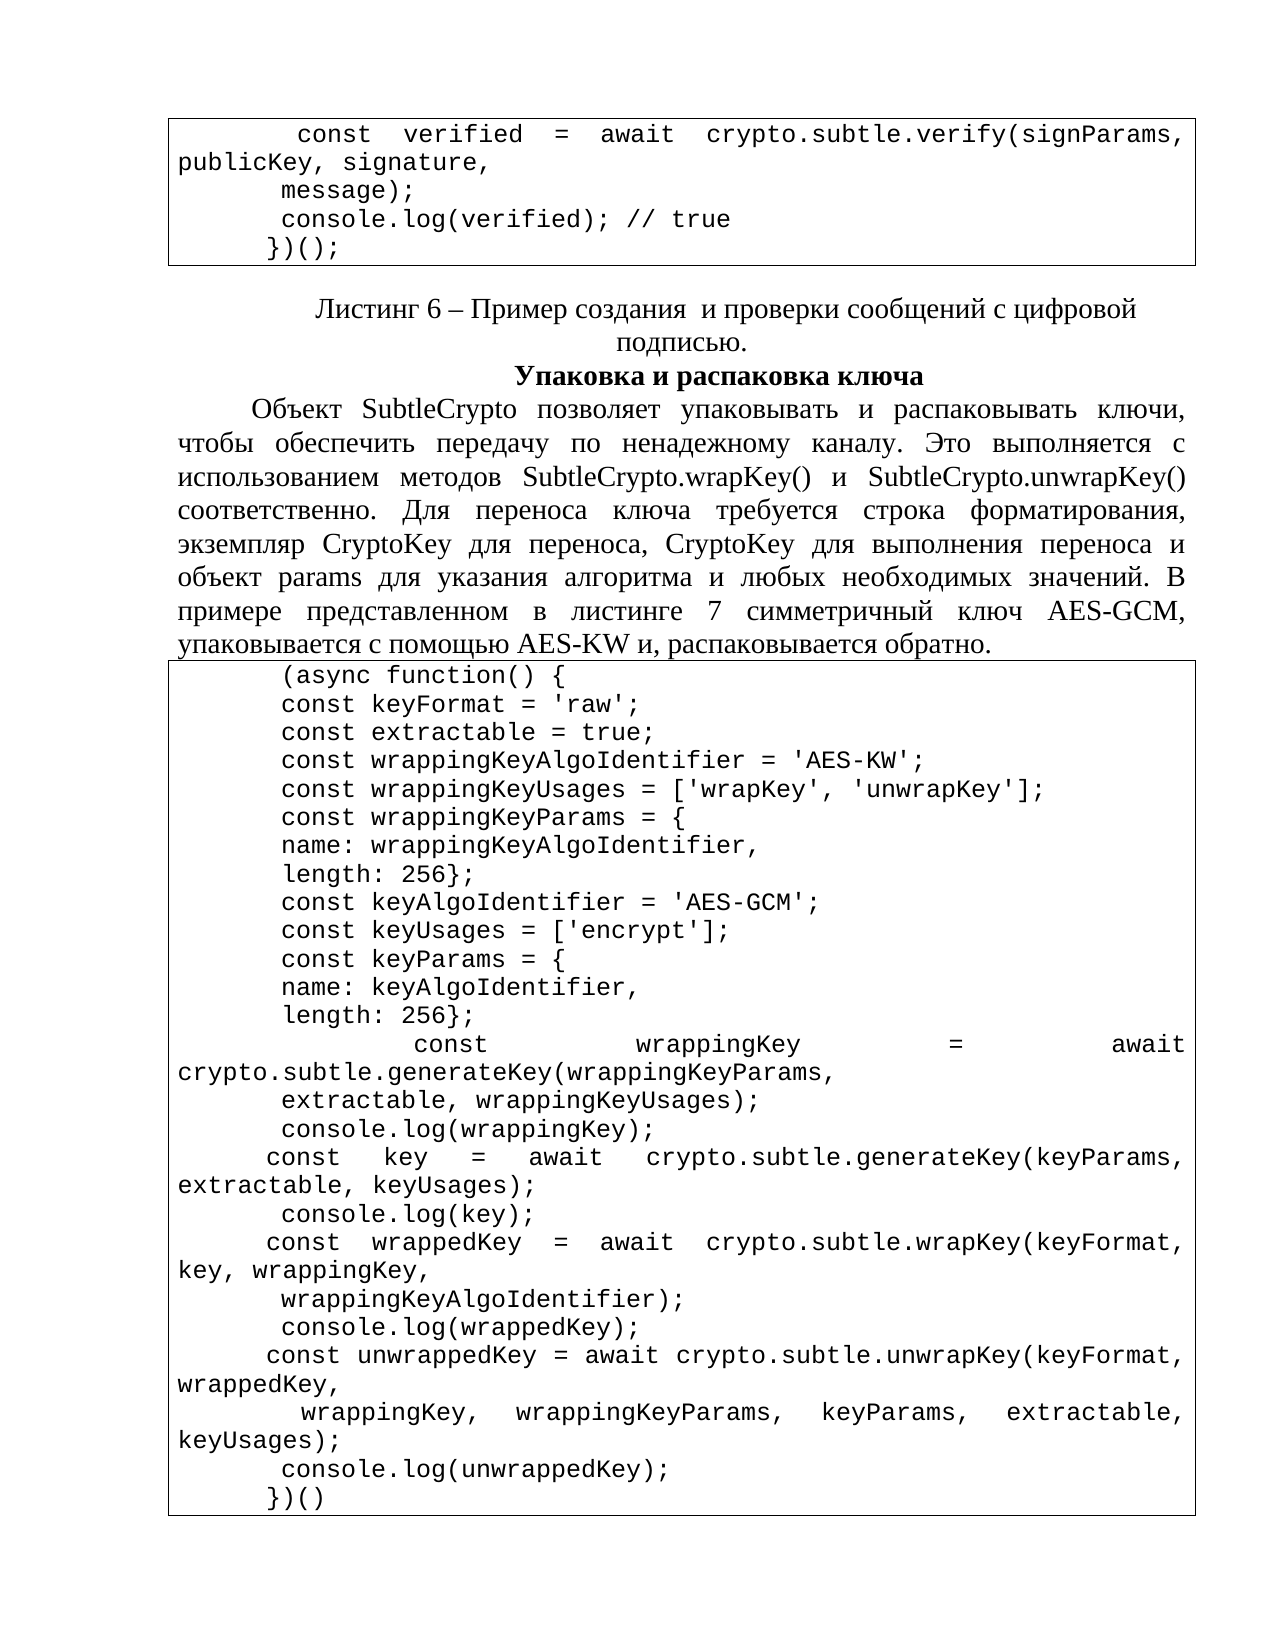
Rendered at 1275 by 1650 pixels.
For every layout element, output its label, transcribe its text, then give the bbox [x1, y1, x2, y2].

text const wrappedKey = await crypto.subtle.wrapKey(keyFormat, key, wrappingKey, [177, 1230, 1186, 1286]
text console.log(wrappedKey); [177, 1315, 1186, 1343]
text console.log(verified); // true [177, 206, 1186, 231]
text name: wrappingKeyAlgoIdentifier, [177, 833, 1186, 861]
text wrappingKey, wrappingKeyParams, keyParams, extractable, keyUsages); [177, 1400, 1186, 1456]
text console.log(wrappingKey); [177, 1116, 1186, 1145]
text console.log(unwrappedKey); [177, 1456, 1186, 1482]
text Объект SubtleCrypto позволяет упаковывать и распаковывать ключи, чтобы обеспечить передачу по ненадежному каналу. Это выполняется с использованием методов SubtleCrypto.wrapKey() и SubtleCrypto.unwrapKey() соответственно. Для переноса ключа требуется строка форматирования, экземпляр CryptoKey для переноса, CryptoKey для выполнения переноса и объект params для указания алгоритма и любых необходимых значений. В примере представленном в листинге 7 симметричный ключ AES-GCM, упаковывается с помощью AES-KW и, распаковывается обратно. [177, 392, 1186, 660]
text length: 256}; [177, 1003, 1186, 1031]
text const verified = await crypto.subtle.verify(signParams, publicKey, signature, [169, 119, 1195, 178]
text const wrappingKeyUsages = ['wrapKey', 'unwrapKey']; [177, 776, 1186, 805]
text const extractable = true; [177, 720, 1186, 748]
text Листинг 6 – Пример создания и проверки сообщений с цифровой подписью. [177, 291, 1186, 358]
text const keyUsages = ['encrypt']; [177, 918, 1186, 946]
text const wrappingKeyParams = { [177, 805, 1186, 833]
text })() [169, 1482, 1195, 1515]
text extractable, wrappingKeyUsages); [177, 1088, 1186, 1116]
text const wrappingKeyAlgoIdentifier = 'AES-KW'; [177, 748, 1186, 776]
text name: keyAlgoIdentifier, [177, 975, 1186, 1003]
text const keyFormat = 'raw'; [177, 691, 1186, 720]
text const keyParams = { [177, 946, 1186, 975]
text console.log(key); [177, 1201, 1186, 1230]
text Упаковка и распаковка ключа [177, 358, 1186, 392]
text message); [177, 178, 1186, 206]
text const unwrappedKey = await crypto.subtle.unwrapKey(keyFormat, wrappedKey, [177, 1343, 1186, 1400]
text wrappingKeyAlgoIdentifier); [177, 1286, 1186, 1315]
text length: 256}; [177, 861, 1186, 890]
text })(); [169, 231, 1195, 265]
text (async function() { [169, 661, 1195, 691]
text const keyAlgoIdentifier = 'AES-GCM'; [177, 890, 1186, 918]
text const wrappingKey = await crypto.subtle.generateKey(wrappingKeyParams, [177, 1031, 1186, 1088]
text const key = await crypto.subtle.generateKey(keyParams, extractable, keyUsages); [177, 1145, 1186, 1201]
